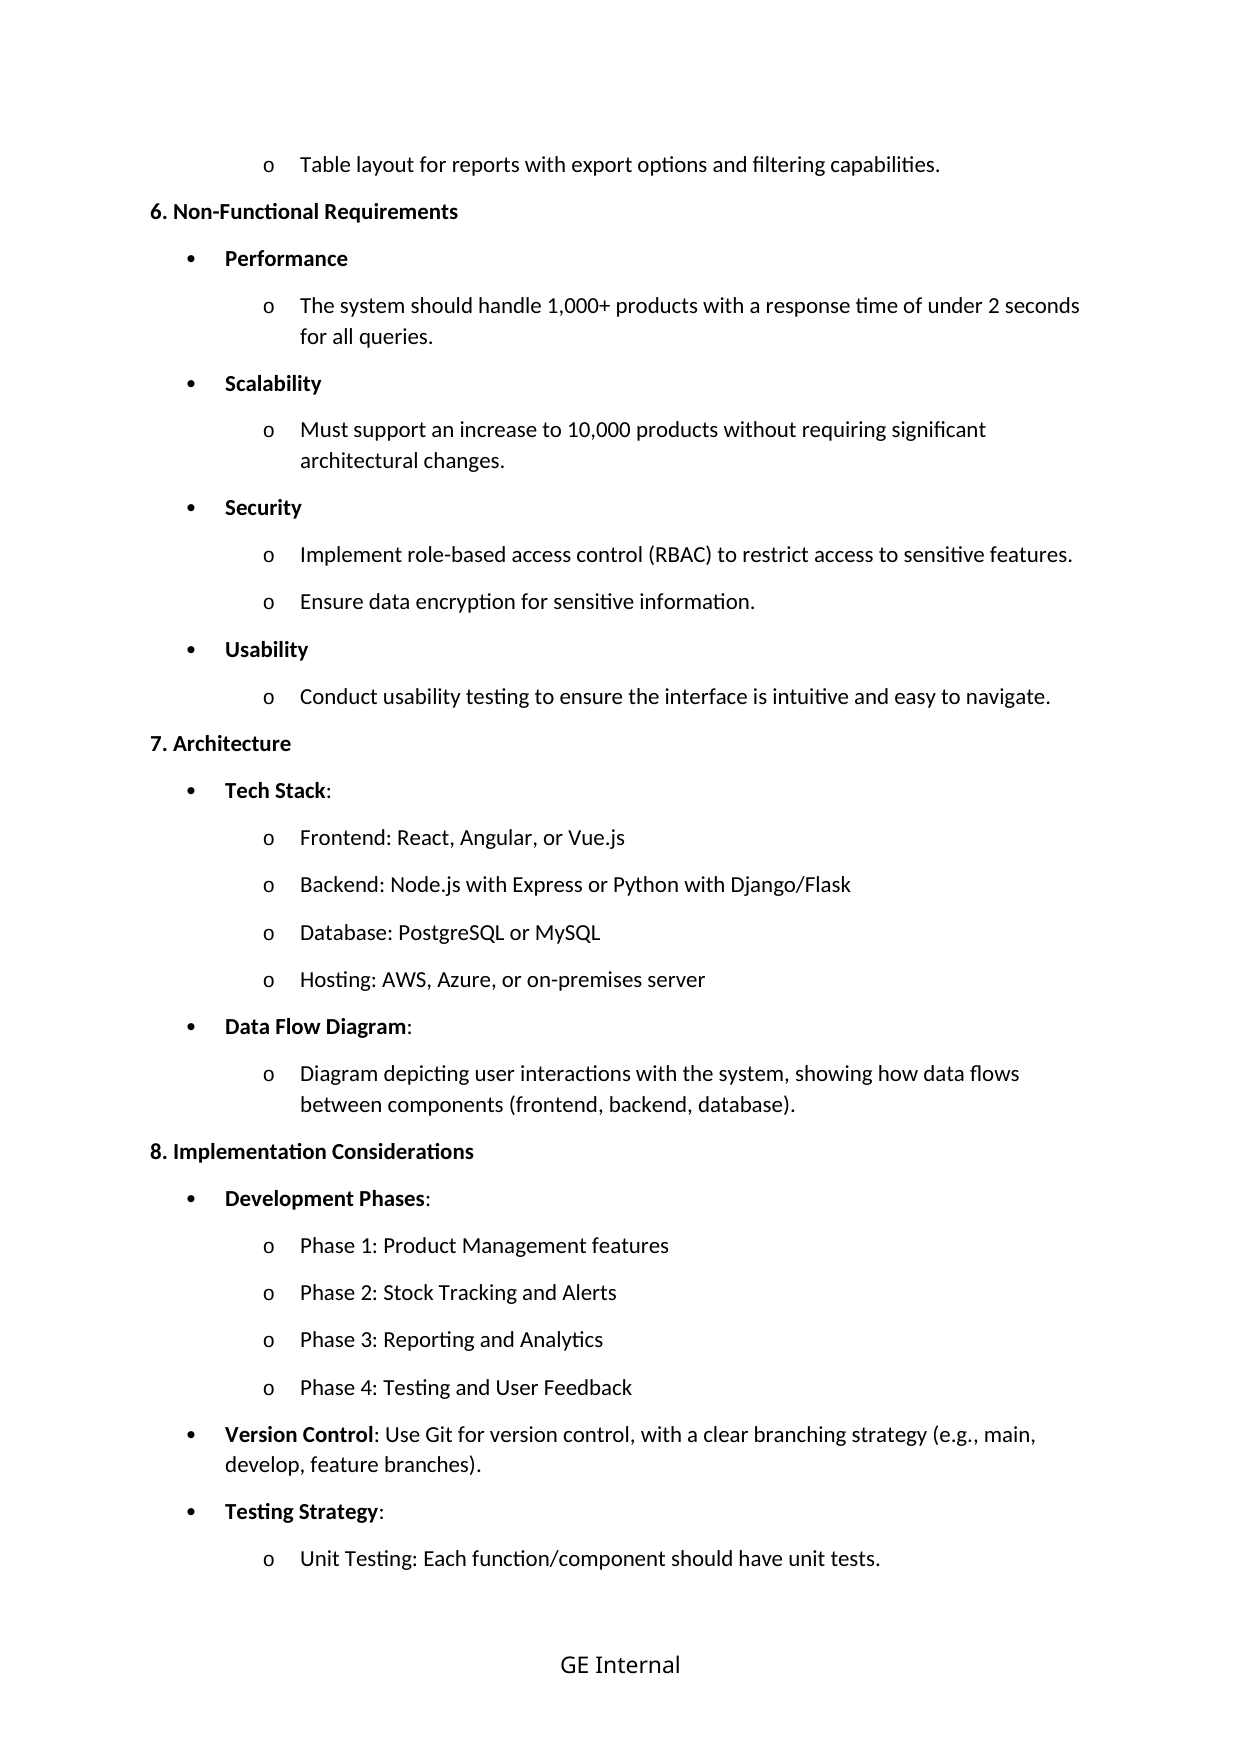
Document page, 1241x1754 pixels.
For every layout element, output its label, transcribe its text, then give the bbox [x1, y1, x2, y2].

list Unit Testing: Each function/component should have unit tests. [262, 1544, 1090, 1573]
text 8. Implementation Considerations [150, 1137, 1090, 1165]
list Phase 3: Reporting and Analytics [262, 1326, 1090, 1354]
list Phase 2: Stock Tracking and Alerts [262, 1278, 1090, 1307]
list Must support an increase to 10,000 products without requiring significant architectural changes. [262, 416, 1090, 474]
list Diagram depicting user interactions with the system, showing how data flows between components (frontend, backend, database). [262, 1059, 1090, 1118]
list Testing Strategy: [187, 1497, 1090, 1525]
list Implement role-based access control (RBAC) to restrict access to sensitive features. [262, 540, 1090, 569]
list Conduct usability testing to ensure the interface is intuitive and easy to navigate. [262, 682, 1090, 710]
list Table layout for reports with export options and filtering capabilities. [262, 150, 1090, 178]
list Database: PostgreSQL or MySQL [262, 918, 1090, 946]
list Development Phases: [187, 1184, 1090, 1212]
list Usability [187, 635, 1090, 663]
list Version Control: Use Git for version control, with a clear branching strategy (e.g., main, develop, feature branches). [187, 1420, 1090, 1478]
list Backend: Node.js with Express or Python with Django/Flask [262, 870, 1090, 899]
list Phase 4: Testing and User Feedback [262, 1373, 1090, 1401]
list Ensure data encryption for sensitive information. [262, 587, 1090, 616]
list Security [187, 493, 1090, 521]
text 6. Non-Functional Requirements [150, 197, 1090, 225]
list The system should handle 1,000+ products with a response time of under 2 seconds for all queries. [262, 291, 1090, 350]
list Tech Stack: [187, 776, 1090, 804]
list Data Flow Diagram: [187, 1012, 1090, 1041]
list Frontend: React, Angular, or Vue.js [262, 823, 1090, 851]
list Phase 1: Product Management features [262, 1231, 1090, 1259]
list Scalability [187, 369, 1090, 397]
text 7. Architecture [150, 729, 1090, 757]
list Performance [187, 244, 1090, 272]
list Hosting: AWS, Azure, or on-premises server [262, 965, 1090, 994]
